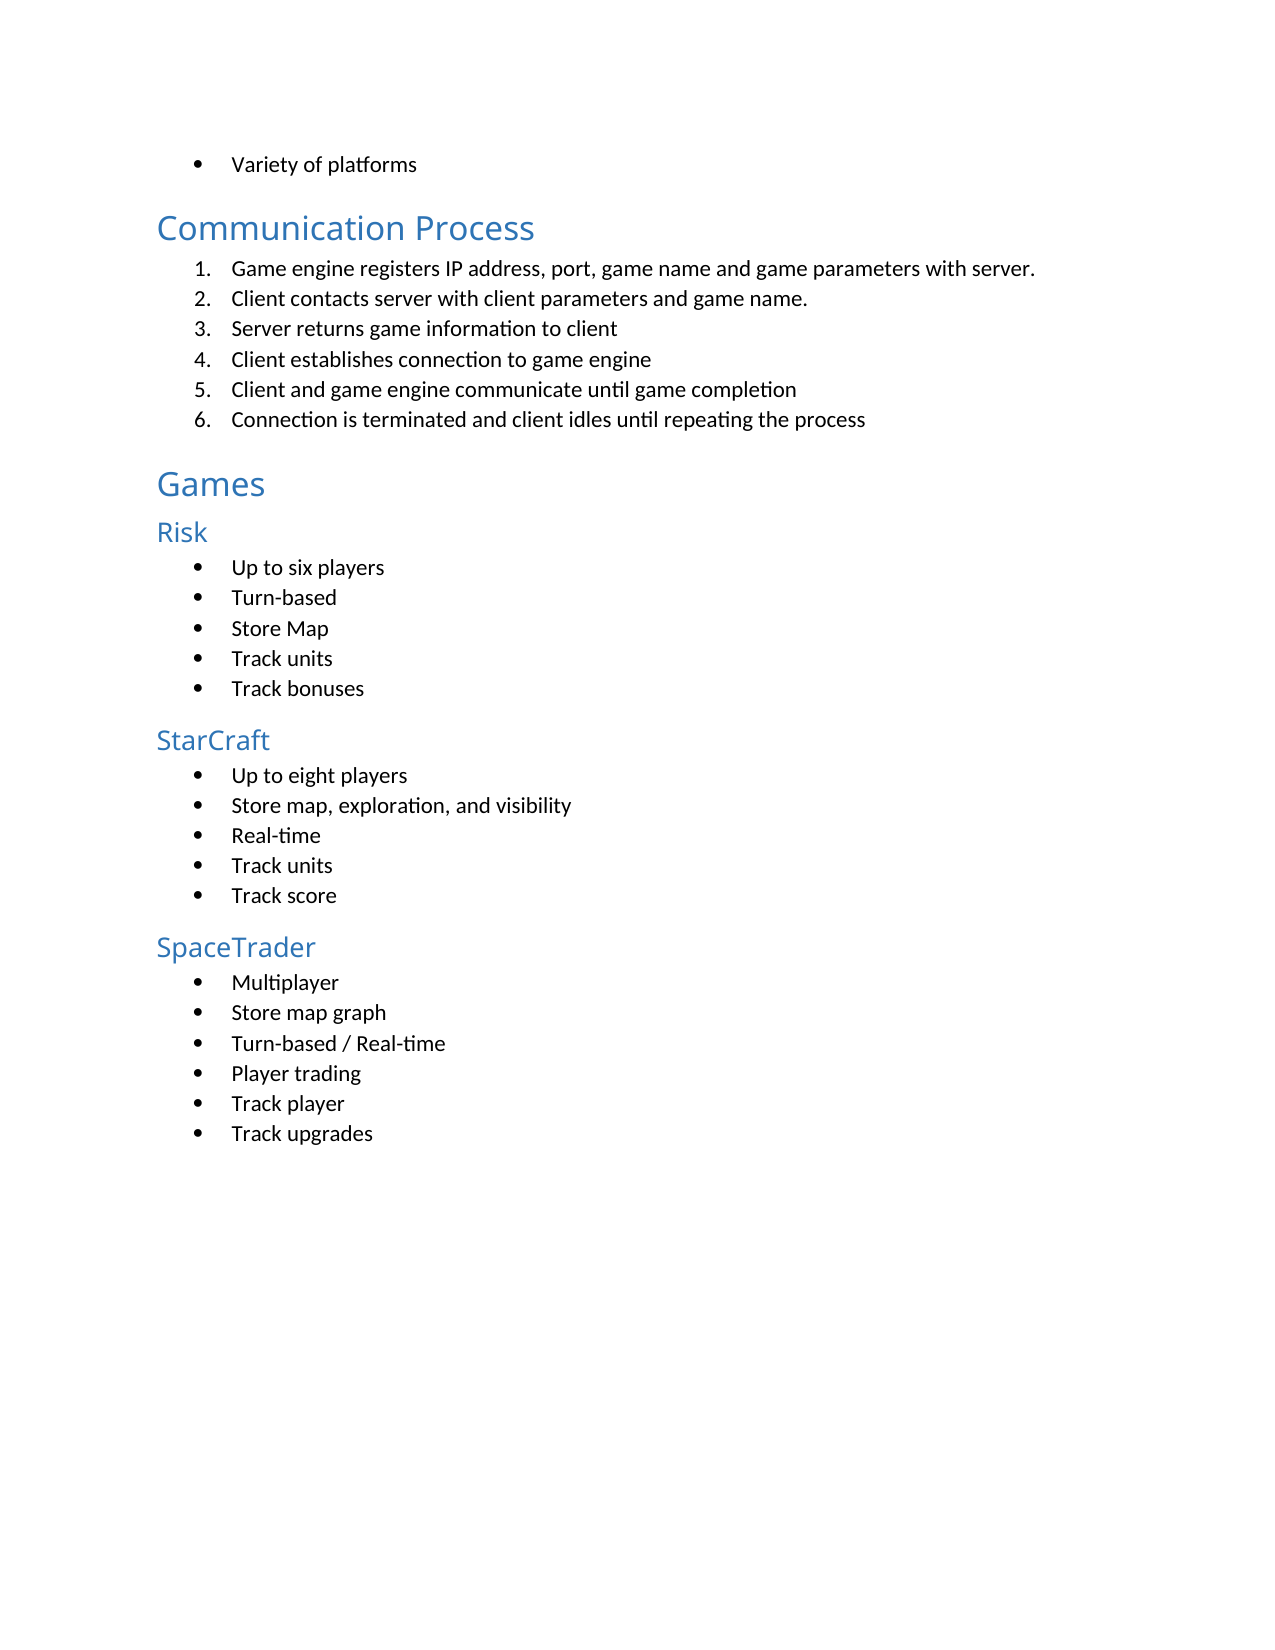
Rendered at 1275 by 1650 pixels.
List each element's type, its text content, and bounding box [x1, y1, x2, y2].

list Store map, exploration, and visibility [194, 791, 1118, 819]
list Turn-based [194, 583, 1118, 612]
list Variety of platforms [194, 150, 1118, 178]
list Client contacts server with client parameters and game name. [194, 284, 1118, 312]
list Server returns game information to client [194, 314, 1118, 343]
list Up to six players [194, 553, 1118, 581]
subtitle SpaceTrader [156, 928, 1118, 965]
list Game engine registers IP address, port, game name and game parameters with server. [194, 254, 1118, 282]
list Store Map [194, 614, 1118, 642]
list Client establishes connection to game engine [194, 345, 1118, 373]
list Up to eight players [194, 761, 1118, 789]
list Track upgrades [194, 1119, 1118, 1147]
list Track units [194, 851, 1118, 879]
list Player trading [194, 1059, 1118, 1087]
list Track bonuses [194, 674, 1118, 702]
list Multiplayer [194, 968, 1118, 996]
list Store map graph [194, 998, 1118, 1027]
list Turn-based / Real-time [194, 1029, 1118, 1057]
subtitle StarCraft [156, 721, 1118, 758]
subtitle Communication Process [156, 205, 1118, 251]
list Real-time [194, 821, 1118, 849]
list Track player [194, 1089, 1118, 1117]
list Connection is terminated and client idles until repeating the process [194, 405, 1118, 433]
list Track units [194, 644, 1118, 672]
list Client and game engine communicate until game completion [194, 375, 1118, 403]
subtitle Risk [156, 513, 1118, 550]
subtitle Games [156, 460, 1118, 506]
list Track score [194, 882, 1118, 910]
